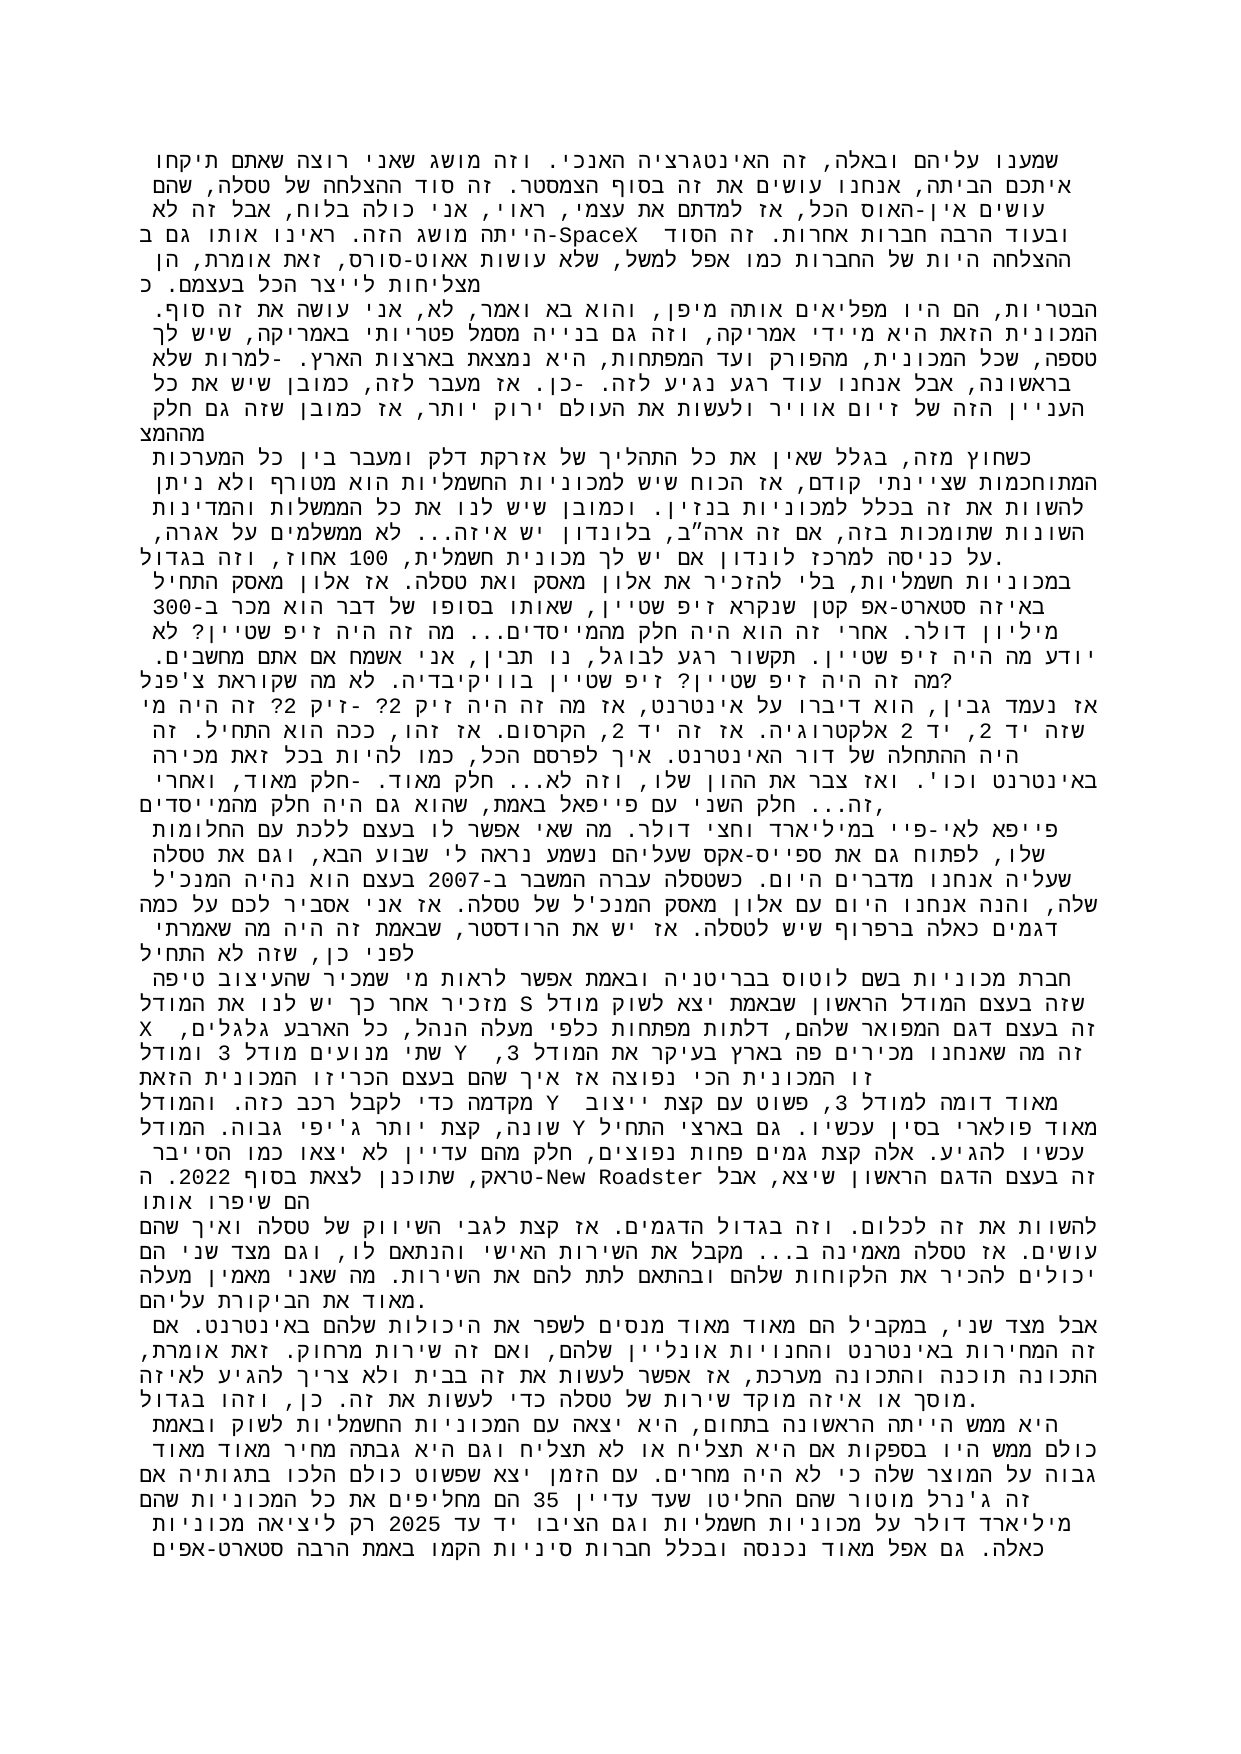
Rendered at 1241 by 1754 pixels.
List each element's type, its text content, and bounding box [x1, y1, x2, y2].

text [139, 1513, 1101, 1563]
text אבל מצד שני, במקביל הם מאוד מאוד מנסים לשפר את היכולות שלהם באינטרנט. אם זה המחירות באינטרנט והחנויות אונליין שלהם, ואם זה שירות מרחוק. זאת אומרת, התכונה תוכנה והתכונה מערכת, אז אפשר לעשות את זה בבית ולא צריך להגיע לאיזה מוסך או איזה מוקד שירות של טסלה כדי לעשות את זה. כן, וזהו בגדול. [139, 1315, 1101, 1414]
text כשחוץ מזה, בגלל שאין את כל התהליך של אזרקת דלק ומעבר בין כל המערכות המתוחכמות שציינתי קודם, אז הכוח שיש למכוניות החשמליות הוא מטורף ולא ניתן להשוות את זה בכלל למכוניות בנזין. וכמובן שיש לנו את כל הממשלות והמדינות השונות שתומכות בזה, אם זה ארה״ב, בלונדון יש איזה... לא ממשלמים על אגרה, על כניסה למרכז לונדון אם יש לך מכונית חשמלית, 100 אחוז, וזה בגדול. [139, 447, 1101, 571]
text מקדמה כדי לקבל רכב כזה. והמודל Y מאוד דומה למודל 3, פשוט עם קצת ייצוב שונה, קצת יותר ג'יפי גבוה. המודל Y מאוד פולארי בסין עכשיו. גם בארצי התחיל עכשיו להגיע. אלה קצת גמים פחות נפוצים, חלק מהם עדיין לא יצאו כמו הסייבר טראק, שתוכנן לצאת בסוף 2022. ה-New Roadster זה בעצם הדגם הראשון שיצא, אבל הם שיפרו אותו [139, 1092, 1101, 1216]
text פייפא לאי-פיי במיליארד וחצי דולר. מה שאי אפשר לו בעצם ללכת עם החלומות שלו, לפתוח גם את ספייס-אקס שעליהם נשמע נראה לי שבוע הבא, וגם את טסלה שעליה אנחנו מדברים היום. כשטסלה עברה המשבר ב-2007 בעצם הוא נהיה המנכ'ל שלה, והנה אנחנו היום עם אלון מאסק המנכ'ל של טסלה. אז אני אסביר לכם על כמה דגמים כאלה ברפרוף שיש לטסלה. אז יש את הרודסטר, שבאמת זה היה מה שאמרתי לפני כן, שזה לא התחיל [139, 819, 1101, 968]
text היא ממש הייתה הראשונה בתחום, היא יצאה עם המכוניות החשמליות לשוק ובאמת כולם ממש היו בספקות אם היא תצליח או לא תצליח וגם היא גבתה מחיר מאוד מאוד גבוה על המוצר שלה כי לא היה מחרים. עם הזמן יצא שפשוט כולם הלכו בתגותיה אם זה ג'נרל מוטור שהם החליטו שעד עדיין 35 הם מחליפים את כל המכוניות שהם [139, 1414, 1101, 1513]
text שמענו עליהם ובאלה, זה האינטגרציה האנכי. וזה מושג שאני רוצה שאתם תיקחו איתכם הביתה, אנחנו עושים את זה בסוף הצמסטר. זה סוד ההצלחה של טסלה, שהם עושים אין-האוס הכל, אז למדתם את עצמי, ראוי, אני כולה בלוח, אבל זה לא הייתה מושג הזה. ראינו אותו גם ב-SpaceX ובעוד הרבה חברות אחרות. זה הסוד ההצלחה היות של החברות כמו אפל למשל, שלא עושות אאוט-סורס, זאת אומרת, הן מצליחות לייצר הכל בעצמם. כ [139, 150, 1101, 299]
text להשוות את זה לכלום. וזה בגדול הדגמים. אז קצת לגבי השיווק של טסלה ואיך שהם עושים. אז טסלה מאמינה ב... מקבל את השירות האישי והנתאם לו, וגם מצד שני הם יכולים להכיר את הלקוחות שלהם ובהתאם לתת להם את השירות. מה שאני מאמין מעלה מאוד את הביקורת עליהם. [139, 1216, 1101, 1315]
text חברת מכוניות בשם לוטוס בבריטניה ובאמת אפשר לראות מי שמכיר שהעיצוב טיפה מזכיר אחר כך יש לנו את המודל S שזה בעצם המודל הראשון שבאמת יצא לשוק מודל X זה בעצם דגם המפואר שלהם, דלתות מפתחות כלפי מעלה הנהל, כל הארבע גלגלים, שתי מנועים מודל 3 ומודל Y זה מה שאנחנו מכירים פה בארץ בעיקר את המודל 3, זו המכונית הכי נפוצה אז איך שהם בעצם הכריזו המכונית הזאת [139, 968, 1101, 1092]
